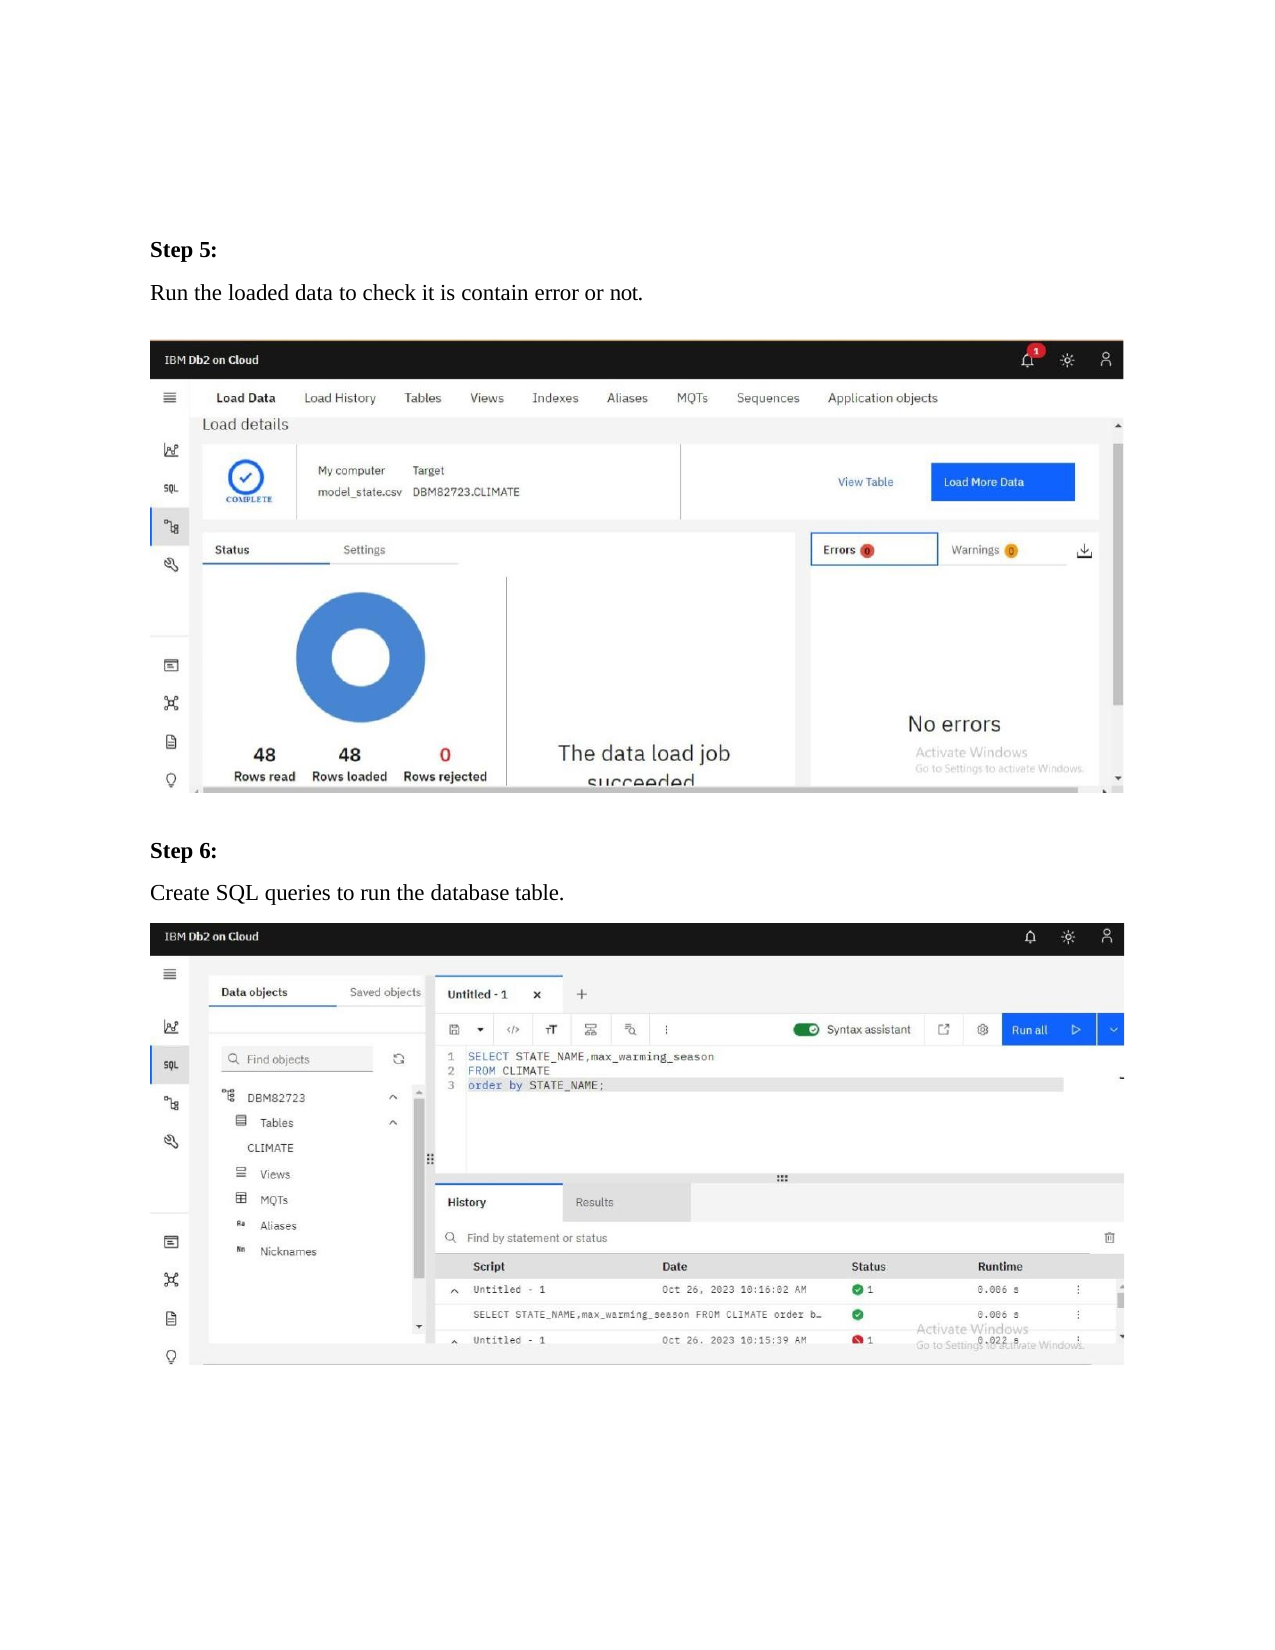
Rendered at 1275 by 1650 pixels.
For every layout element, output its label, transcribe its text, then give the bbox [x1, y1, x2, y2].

text Step 6: [150, 837, 1212, 863]
picture [150, 923, 1125, 1365]
text Run the loaded data to check it is contain error or not. [150, 279, 1212, 306]
text Step 5: [150, 236, 1212, 262]
picture [150, 339, 1124, 793]
text Create SQL queries to run the database table. [150, 879, 1212, 906]
